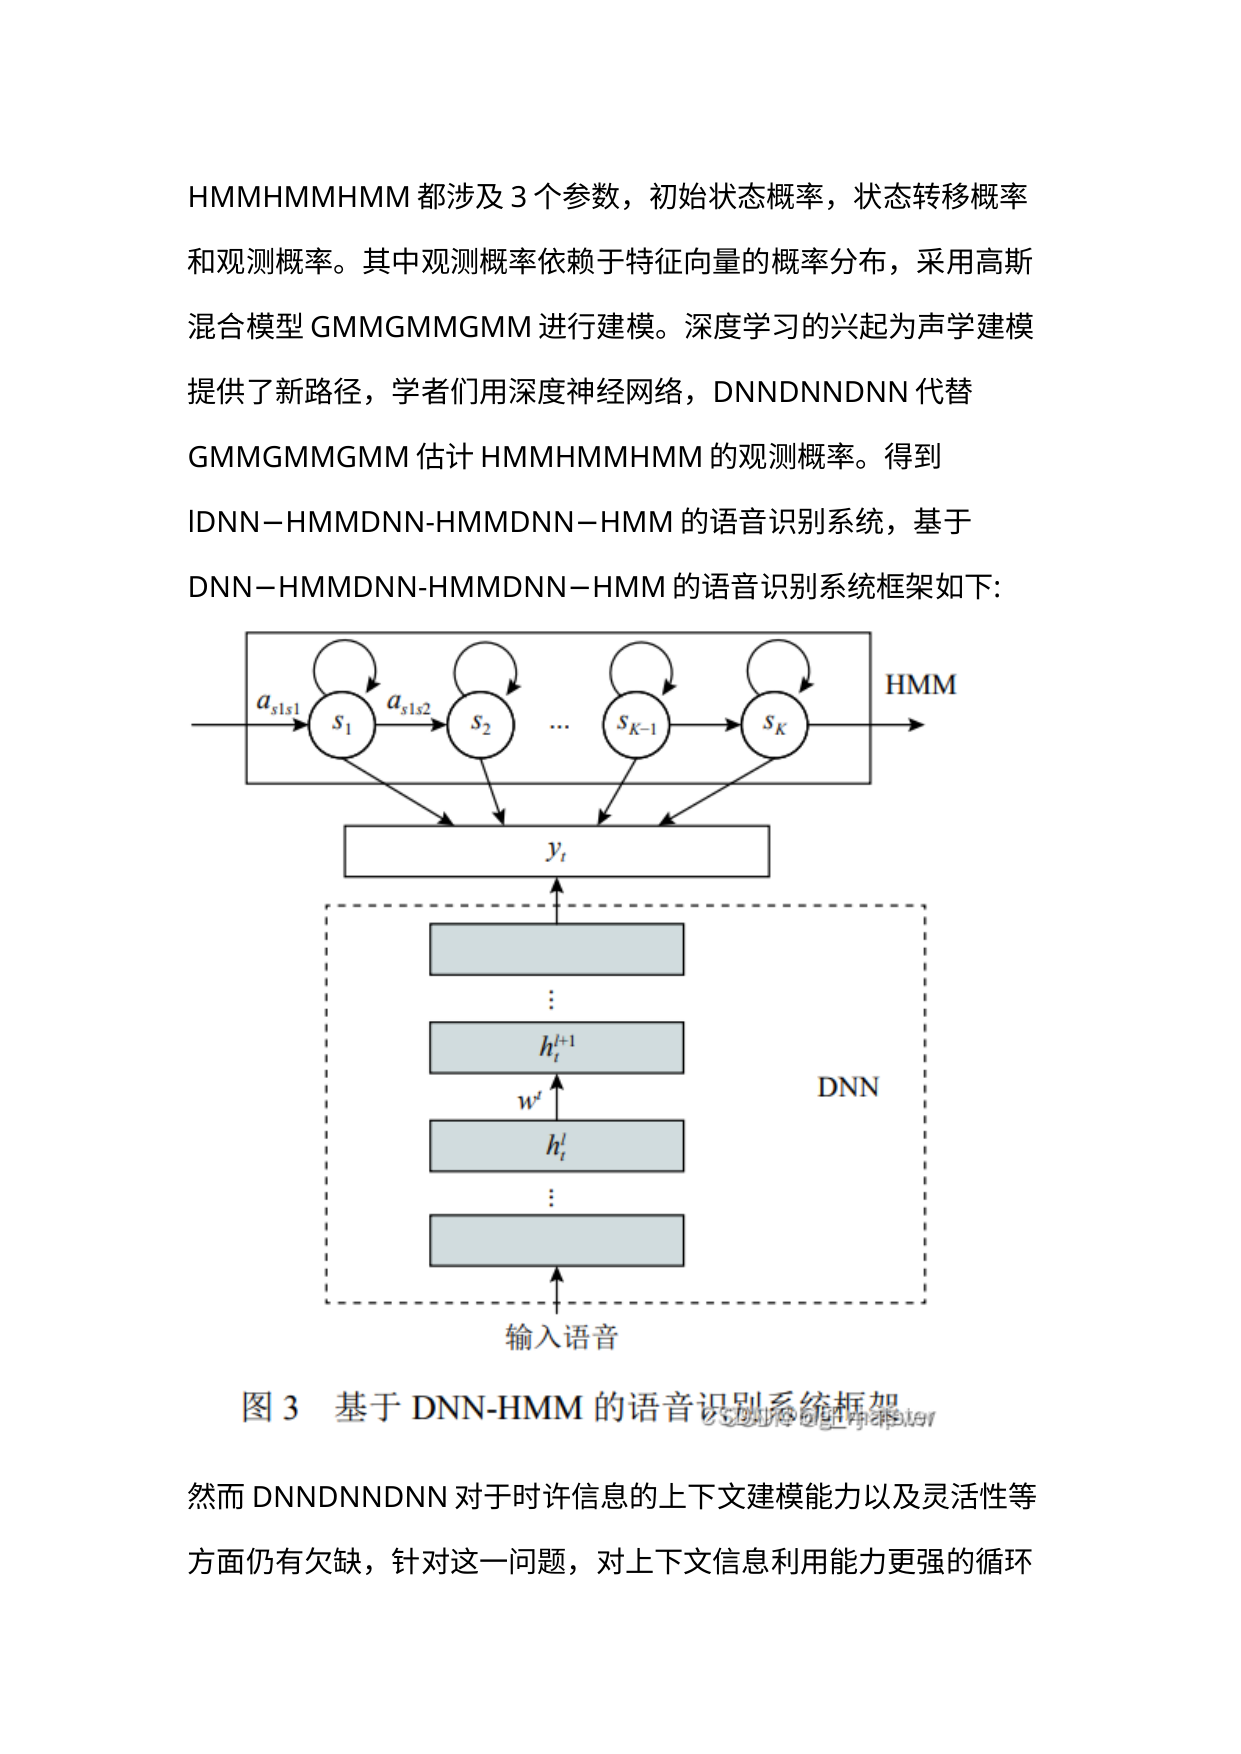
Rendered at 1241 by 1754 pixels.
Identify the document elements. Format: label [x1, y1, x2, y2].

text [187, 162, 1053, 1592]
picture [187, 617, 959, 1446]
